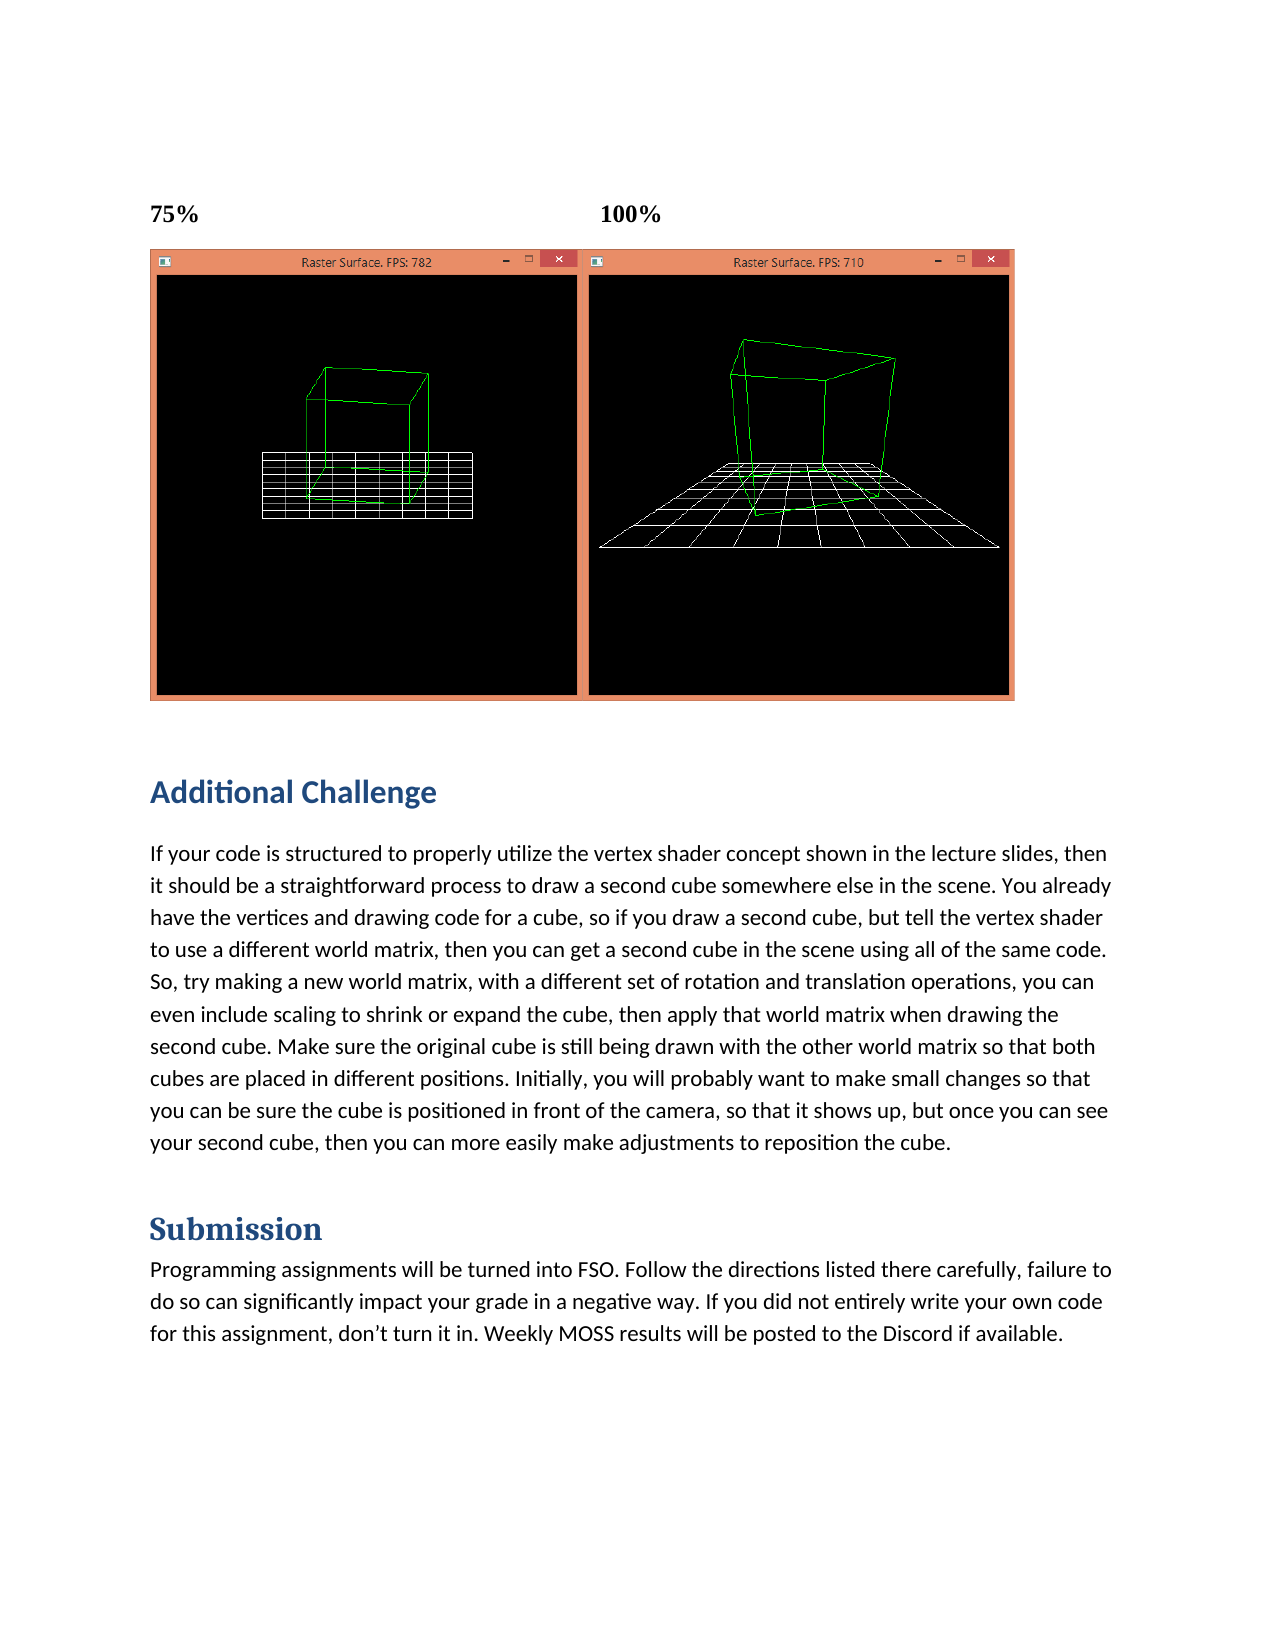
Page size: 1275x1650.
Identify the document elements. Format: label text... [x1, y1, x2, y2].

text 75% 100% [150, 199, 1125, 228]
text Programming assignments will be turned into FSO. Follow the directions listed there carefully, failure to do so can significantly impact your grade in a negative way. If you did not entirely write your own code for this assignment, don’t turn it in. Weekly MOSS results will be posted to the Discord if available. [150, 1255, 1125, 1347]
subtitle Submission [150, 1211, 1125, 1249]
text Additional Challenge [150, 771, 1125, 812]
text If your code is structured to properly utilize the vertex shader concept shown in the lecture slides, then it should be a straightforward process to draw a second cube somewhere else in the scene. You already have the vertices and drawing code for a cube, so if you draw a second cube, but tell the vertex shader to use a different world matrix, then you can get a second cube in the scene using all of the same code. So, try making a new world matrix, with a different set of rotation and translation operations, you can even include scaling to shrink or expand the cube, then apply that world matrix when drawing the second cube. Make sure the original cube is still being drawn with the other world matrix so that both cubes are placed in different positions. Initially, you will probably want to make small changes so that you can be sure the cube is positioned in front of the camera, so that it shows up, but once you can see your second cube, then you can more easily make adjustments to reposition the cube. [150, 839, 1125, 1156]
picture [150, 249, 1015, 701]
